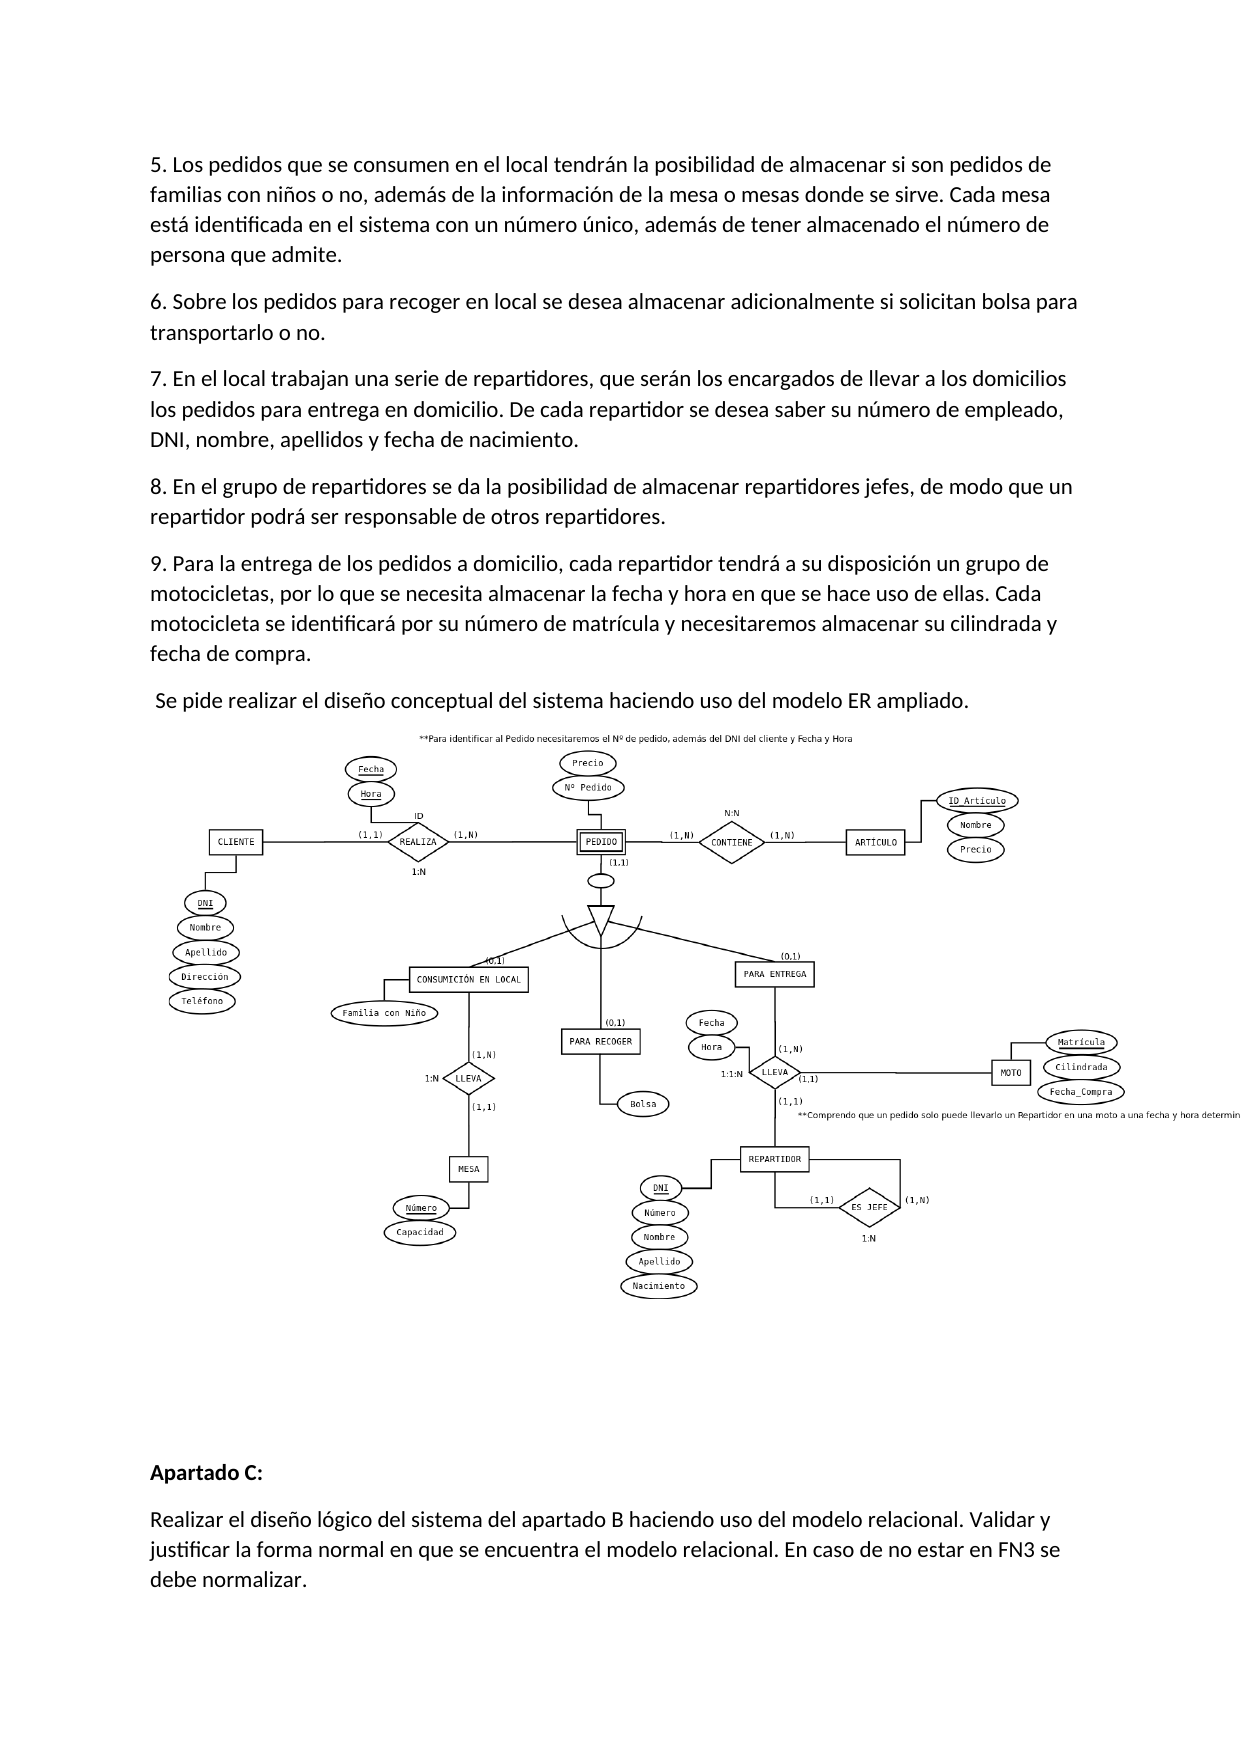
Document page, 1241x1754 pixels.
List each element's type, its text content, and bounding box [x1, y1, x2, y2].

text 8. En el grupo de repartidores se da la posibilidad de almacenar repartidores jefes, de modo que un repartidor podrá ser responsable de otros repartidores. [150, 472, 1090, 530]
text Apartado C: [150, 1458, 1090, 1486]
text 6. Sobre los pedidos para recoger en local se desea almacenar adicionalmente si solicitan bolsa para transportarlo o no. [150, 287, 1090, 346]
text 9. Para la entrega de los pedidos a domicilio, cada repartidor tendrá a su disposición un grupo de motocicletas, por lo que se necesita almacenar la fecha y hora en que se hace uso de ellas. Cada motocicleta se identificará por su número de matrícula y necesitaremos almacenar su cilindrada y fecha de compra. [150, 549, 1090, 668]
text 5. Los pedidos que se consumen en el local tendrán la posibilidad de almacenar si son pedidos de familias con niños o no, además de la información de la mesa o mesas donde se sirve. Cada mesa está identificada en el sistema con un número único, además de tener almacenado el número de persona que admite. [150, 150, 1090, 269]
text 7. En el local trabajan una serie de repartidores, que serán los encargados de llevar a los domicilios los pedidos para entrega en domicilio. De cada repartidor se desea saber su número de empleado, DNI, nombre, apellidos y fecha de nacimiento. [150, 364, 1090, 453]
text Realizar el diseño lógico del sistema del apartado B haciendo uso del modelo relacional. Validar y justificar la forma normal en que se encuentra el modelo relacional. En caso de no estar en FN3 se debe normalizar. [150, 1505, 1090, 1593]
text Se pide realizar el diseño conceptual del sistema haciendo uso del modelo ER ampliado. [150, 686, 1090, 714]
